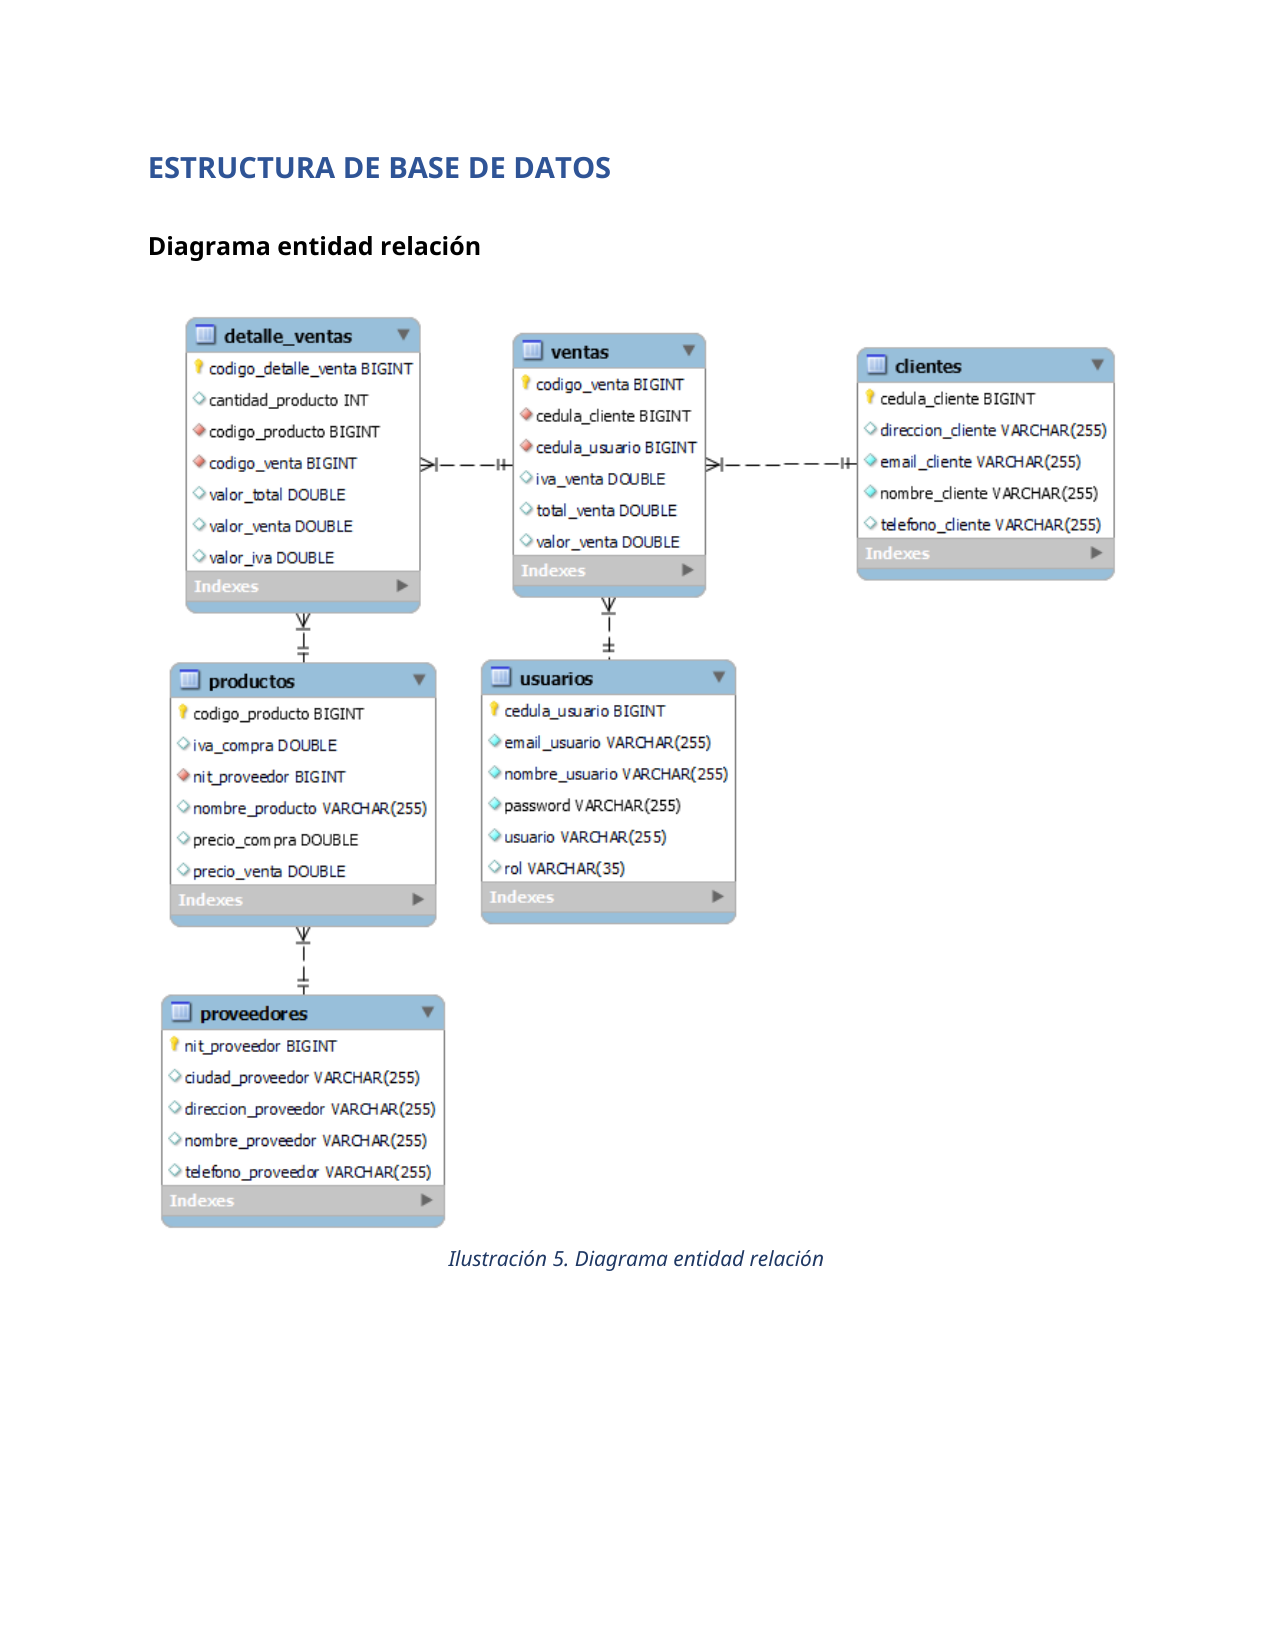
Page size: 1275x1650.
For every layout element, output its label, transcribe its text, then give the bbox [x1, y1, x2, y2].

subtitle Diagrama entidad relación [148, 229, 1127, 263]
picture [147, 303, 1128, 1241]
subtitle Estructura de base de datos [148, 148, 1127, 187]
text Ilustración 5. Diagrama entidad relación [148, 1244, 1127, 1273]
